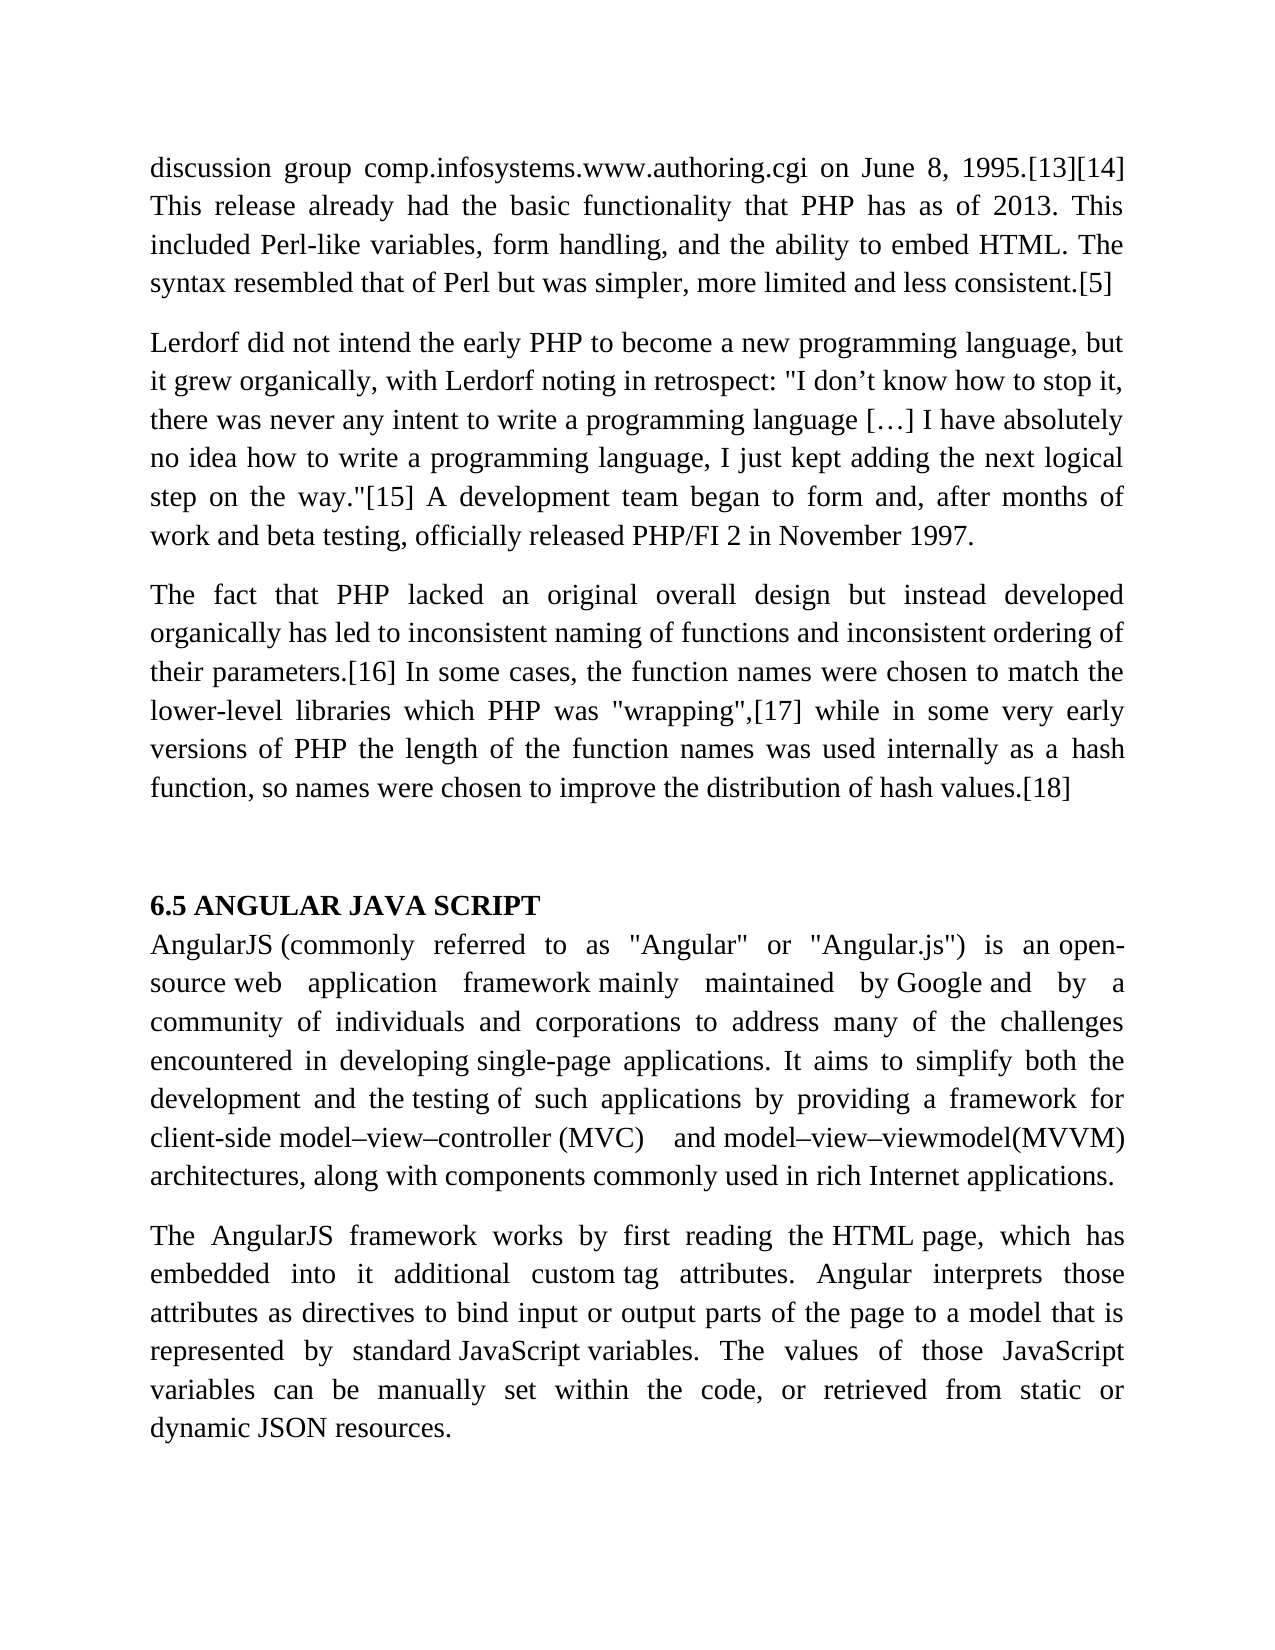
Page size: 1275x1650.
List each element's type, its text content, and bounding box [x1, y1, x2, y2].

text The AngularJS framework works by first reading the HTML page, which has embedded into it additional custom tag attributes. Angular interprets those attributes as directives to bind input or output parts of the page to a model that is represented by standard JavaScript variables. The values of those JavaScript variables can be manually set within the code, or retrieved from static or dynamic JSON resources. [150, 1218, 1125, 1444]
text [150, 150, 1125, 299]
text Lerdorf did not intend the early PHP to become a new programming language, but it grew organically, with Lerdorf noting in retrospect: "I don’t know how to stop it, there was never any intent to write a programming language […] I have absolutely no idea how to write a programming language, I just kept adding the next logical step on the way."[15] A development team began to form and, after months of work and beta testing, officially released PHP/FI 2 in November 1997. [150, 325, 1125, 551]
text The fact that PHP lacked an original overall design but instead developed organically has led to inconsistent naming of functions and inconsistent ordering of their parameters.[16] In some cases, the function names were chosen to match the lower-level libraries which PHP was "wrapping",[17] while in some very early versions of PHP the length of the function names was used internally as a hash function, so names were chosen to improve the distribution of hash values.[18] [150, 577, 1125, 803]
text AngularJS (commonly referred to as "Angular" or "Angular.js") is an open-source web application framework mainly maintained by Google and by a community of individuals and corporations to address many of the challenges encountered in developing single-page applications. It aims to simplify both the development and the testing of such applications by providing a framework for client-side model–view–controller (MVC) and model–view–viewmodel(MVVM) architectures, along with components commonly used in rich Internet applications. [150, 927, 1125, 1192]
subtitle 6.5 ANGULAR JAVA SCRIPT [150, 888, 1125, 922]
